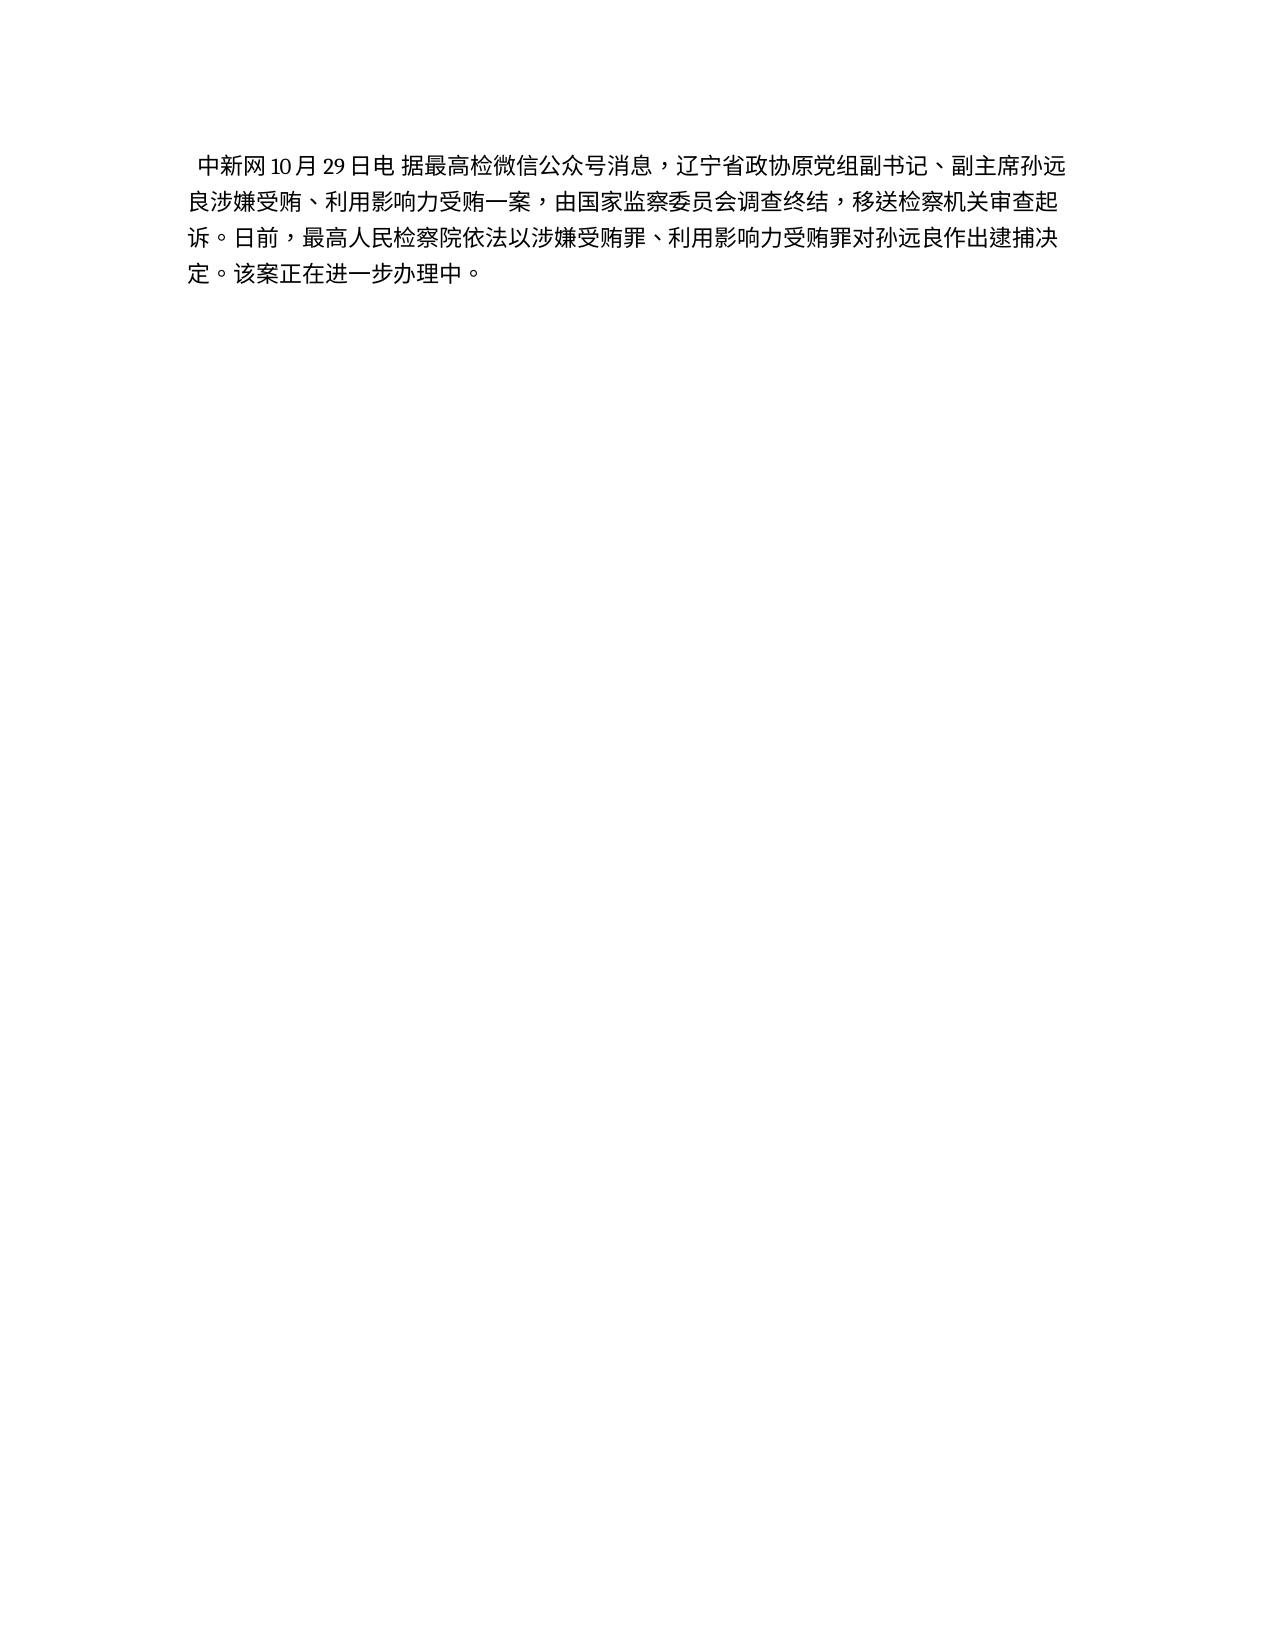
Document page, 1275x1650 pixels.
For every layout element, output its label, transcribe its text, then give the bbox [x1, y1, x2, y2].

text 中新网10月29日电 据最高检微信公众号消息，辽宁省政协原党组副书记、副主席孙远良涉嫌受贿、利用影响力受贿一案，由国家监察委员会调查终结，移送检察机关审查起诉。日前，最高人民检察院依法以涉嫌受贿罪、利用影响力受贿罪对孙远良作出逮捕决定。该案正在进一步办理中。 [187, 150, 1087, 289]
